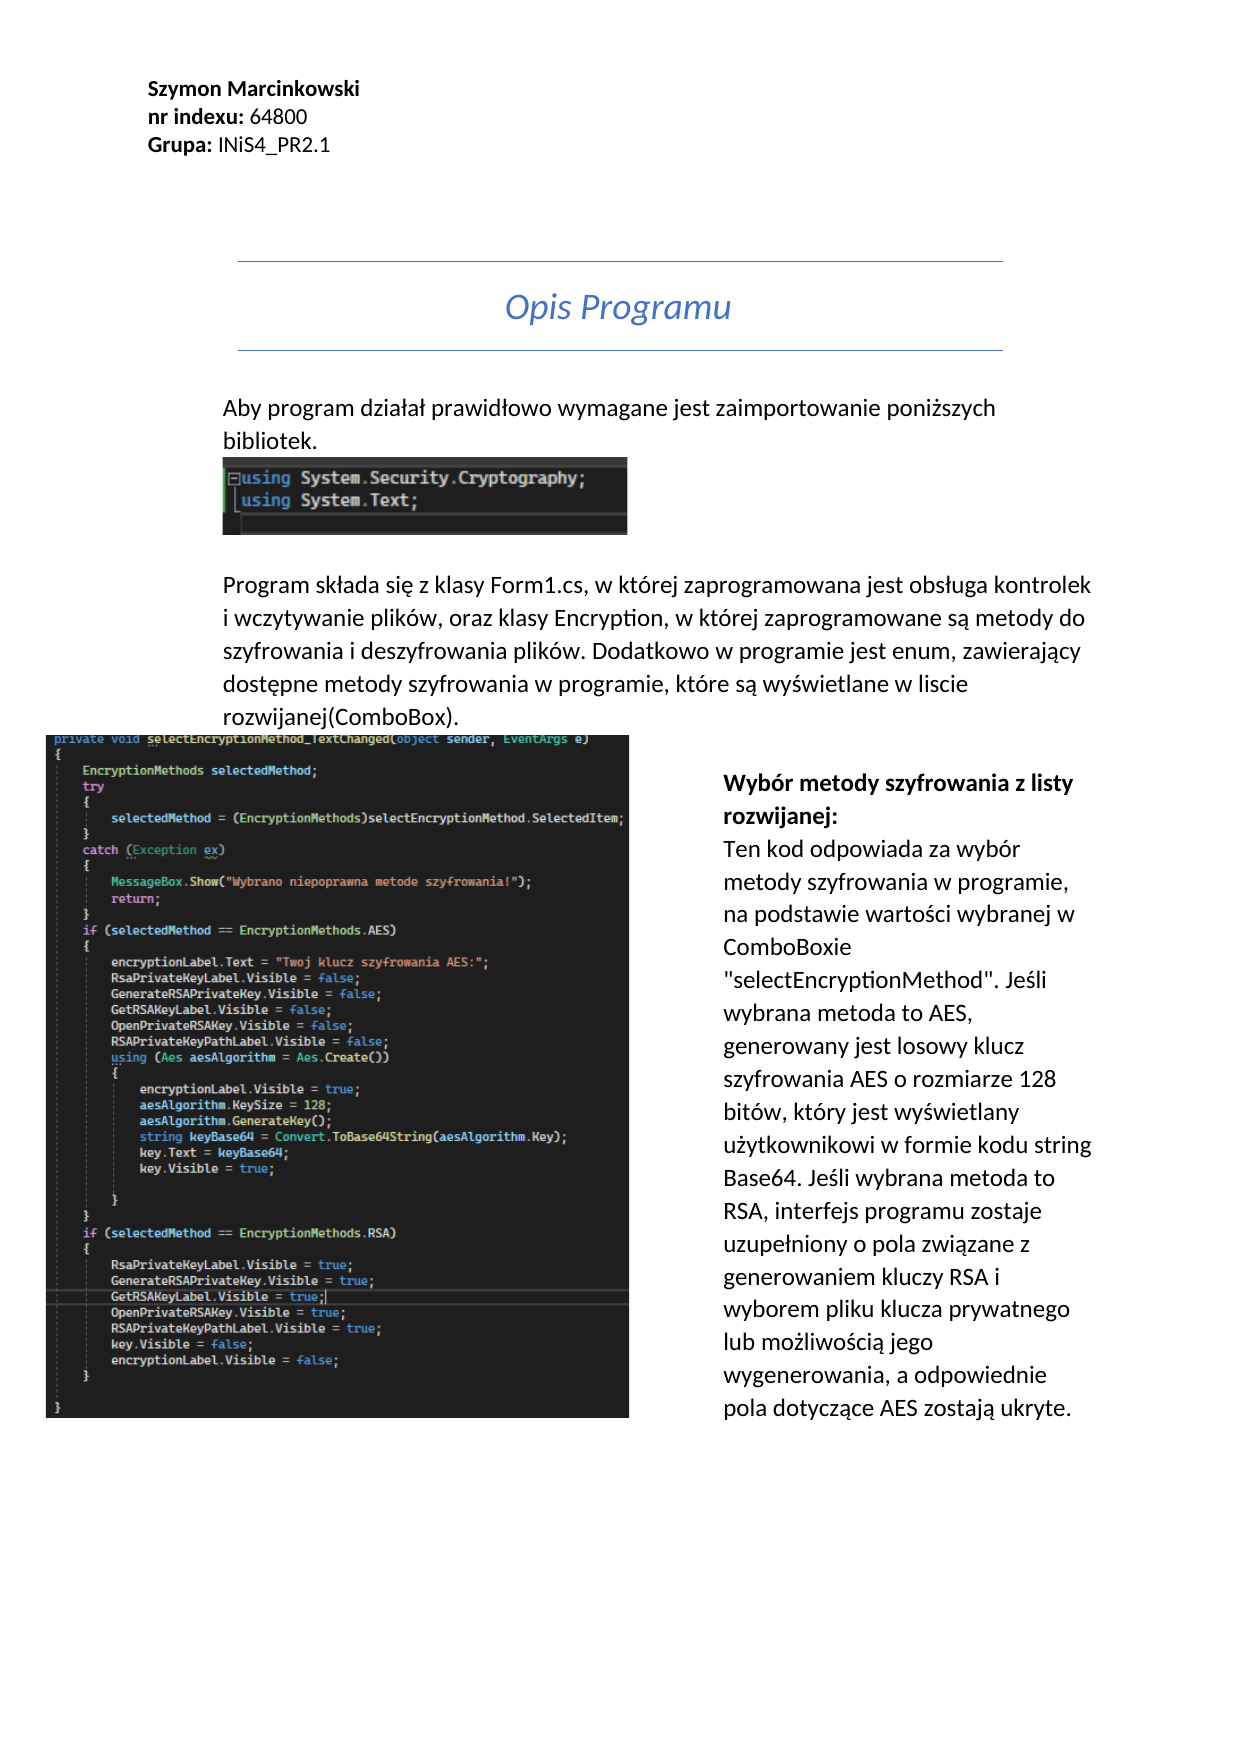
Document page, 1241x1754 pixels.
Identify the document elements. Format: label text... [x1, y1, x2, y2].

list Ten kod odpowiada za wybór metody szyfrowania w programie, na podstawie wartości wybranej w ComboBoxie "selectEncryptionMethod". Jeśli wybrana metoda to AES, generowany jest losowy klucz szyfrowania AES o rozmiarze 128 bitów, który jest wyświetlany użytkownikowi w formie kodu string Base64. Jeśli wybrana metoda to RSA, interfejs programu zostaje uzupełniony o pola związane z generowaniem kluczy RSA i wyborem pliku klucza prywatnego lub możliwością jego wygenerowania, a odpowiednie pola dotyczące AES zostają ukryte. [223, 833, 1093, 1486]
list Aby program działał prawidłowo wymagane jest zaimportowanie poniższych bibliotek. [223, 392, 1093, 455]
text Opis Programu [238, 262, 1003, 350]
picture [222, 457, 628, 535]
picture [44, 735, 629, 1416]
list Program składa się z klasy Form1.cs, w której zaprogramowana jest obsługa kontrolek i wczytywanie plików, oraz klasy Encryption, w której zaprogramowane są metody do szyfrowania i deszyfrowania plików. Dodatkowo w programie jest enum, zawierający dostępne metody szyfrowania w programie, które są wyświetlane w liscie rozwijanej(ComboBox). [223, 569, 1093, 732]
list Wybór metody szyfrowania z listy rozwijanej: [629, 767, 1093, 830]
